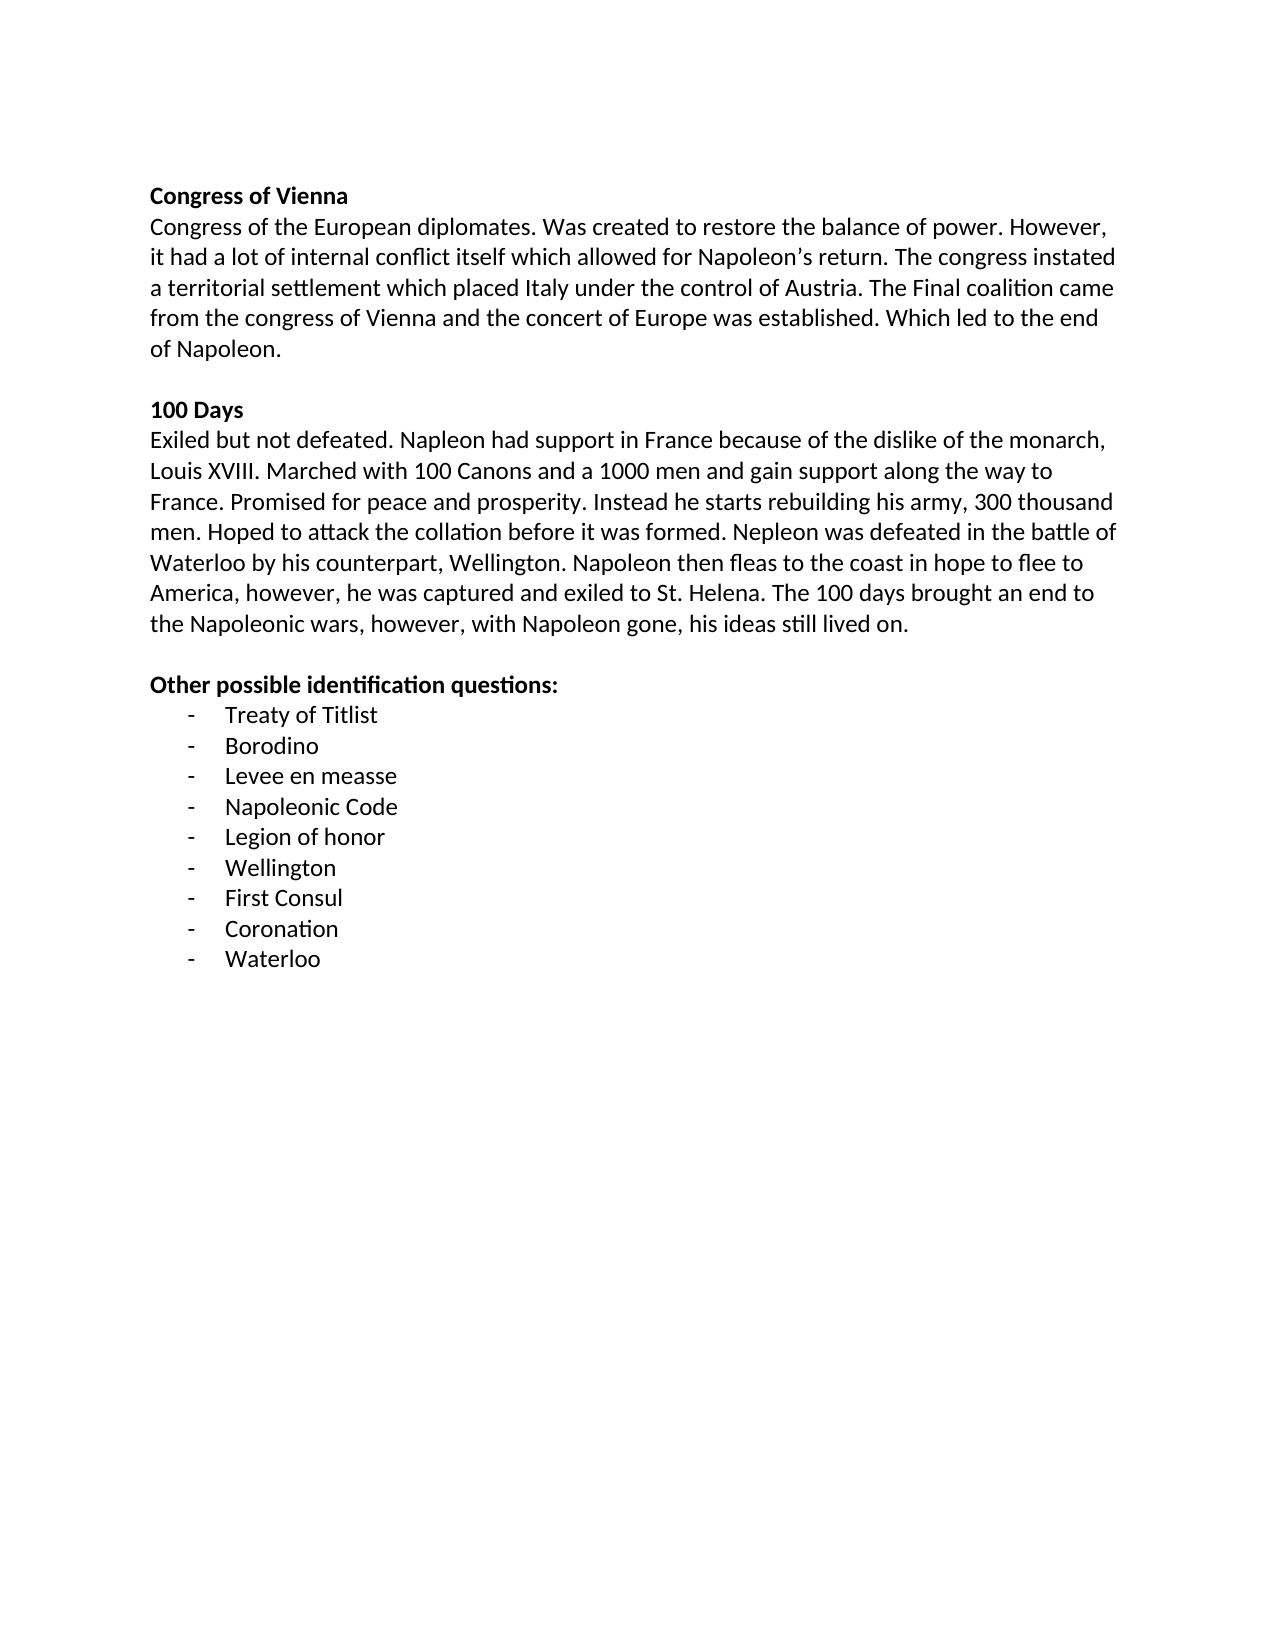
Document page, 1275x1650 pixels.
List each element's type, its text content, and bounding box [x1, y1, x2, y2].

text Congress of the European diplomates. Was created to restore the balance of power. However, it had a lot of internal conflict itself which allowed for Napoleon’s return. The congress instated a territorial settlement which placed Italy under the control of Austria. The Final coalition came from the congress of Vienna and the concert of Europe was established. Which led to the end of Napoleon. [150, 211, 1125, 364]
list Borodino [187, 730, 1125, 760]
text 100 Days [150, 394, 1125, 425]
list Legion of honor [187, 821, 1125, 852]
list First Consul [187, 882, 1125, 913]
text Exiled but not defeated. Napleon had support in France because of the dislike of the monarch, Louis XVIII. Marched with 100 Canons and a 1000 men and gain support along the way to France. Promised for peace and prosperity. Instead he starts rebuilding his army, 300 thousand men. Hoped to attack the collation before it was formed. Nepleon was defeated in the battle of Waterloo by his counterpart, Wellington. Napoleon then fleas to the coast in hope to flee to America, however, he was captured and exiled to St. Helena. The 100 days brought an end to the Napoleonic wars, however, with Napoleon gone, his ideas still lived on. [150, 425, 1125, 638]
list Waterloo [187, 943, 1125, 974]
list Wellington [187, 852, 1125, 882]
list Treaty of Titlist [187, 699, 1125, 730]
text Other possible identification questions: [150, 669, 1125, 699]
text Congress of Vienna [150, 181, 1125, 211]
list Levee en measse [187, 760, 1125, 791]
list Coronation [187, 913, 1125, 943]
list Napoleonic Code [187, 791, 1125, 821]
